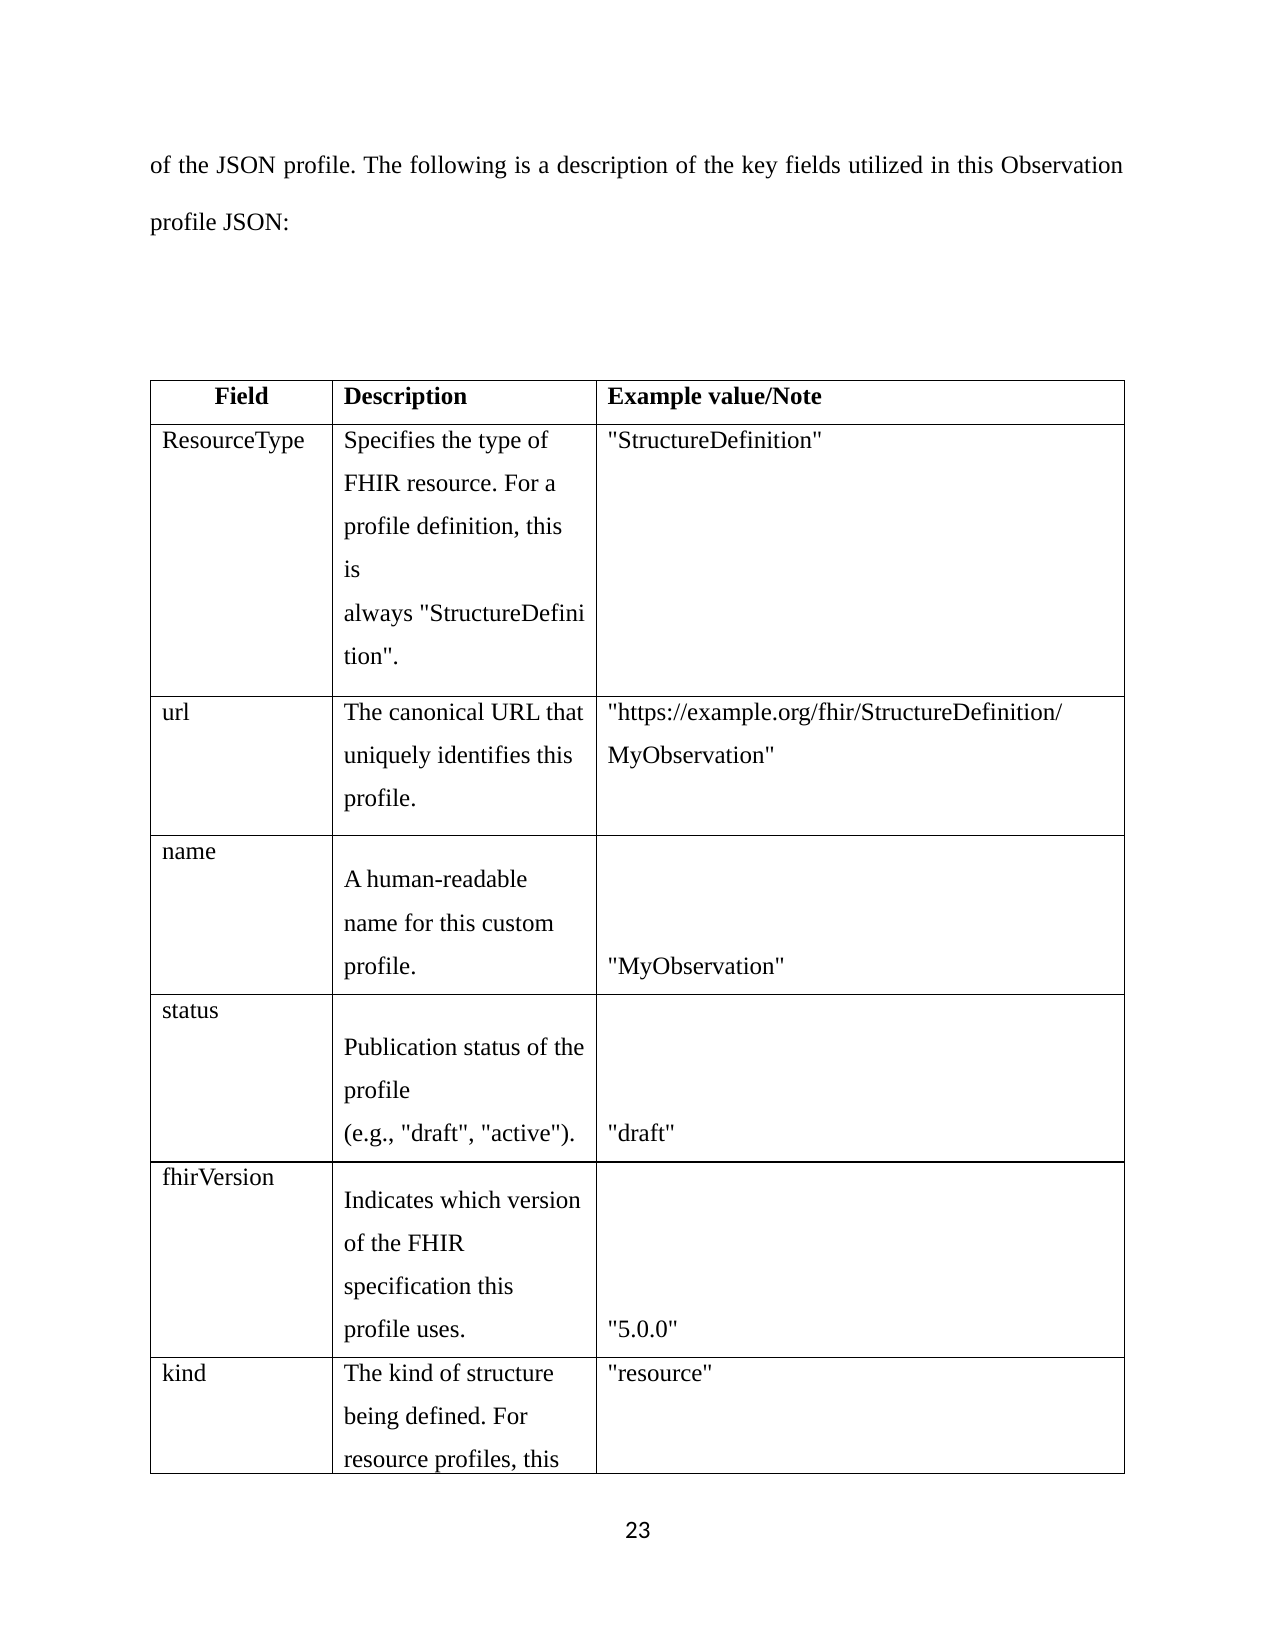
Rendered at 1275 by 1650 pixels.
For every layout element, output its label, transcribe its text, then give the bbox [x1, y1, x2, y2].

table_cell Publication status of the profile (e.g., "draft", "active"). [333, 995, 596, 1161]
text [150, 150, 1125, 236]
table_header Field [151, 381, 332, 424]
table_cell Indicates which version of the FHIR specification this profile uses. [333, 1163, 596, 1357]
table_cell "https://example.org/fhir/StructureDefinition/MyObservation" [597, 697, 1124, 835]
table_cell "resource" [597, 1358, 1124, 1473]
table_cell "5.0.0" [597, 1163, 1124, 1357]
table_cell A human-readable name for this custom profile. [333, 836, 596, 994]
table_cell status [151, 995, 332, 1161]
table_cell fhirVersion [151, 1163, 332, 1357]
table_cell name [151, 836, 332, 994]
table_cell kind [151, 1358, 332, 1473]
table_cell url [151, 697, 332, 835]
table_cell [333, 1358, 596, 1473]
table_header Description [333, 381, 596, 424]
table_cell The canonical URL that uniquely identifies this profile. [333, 697, 596, 835]
table_cell Specifies the type of FHIR resource. For a profile definition, this is always "StructureDefinition". [333, 425, 596, 696]
table_cell "draft" [597, 995, 1124, 1161]
table_cell "StructureDefinition" [597, 425, 1124, 696]
table_header Example value/Note [597, 381, 1124, 424]
table_cell "MyObservation" [597, 836, 1124, 994]
table_cell ResourceType [151, 425, 332, 696]
